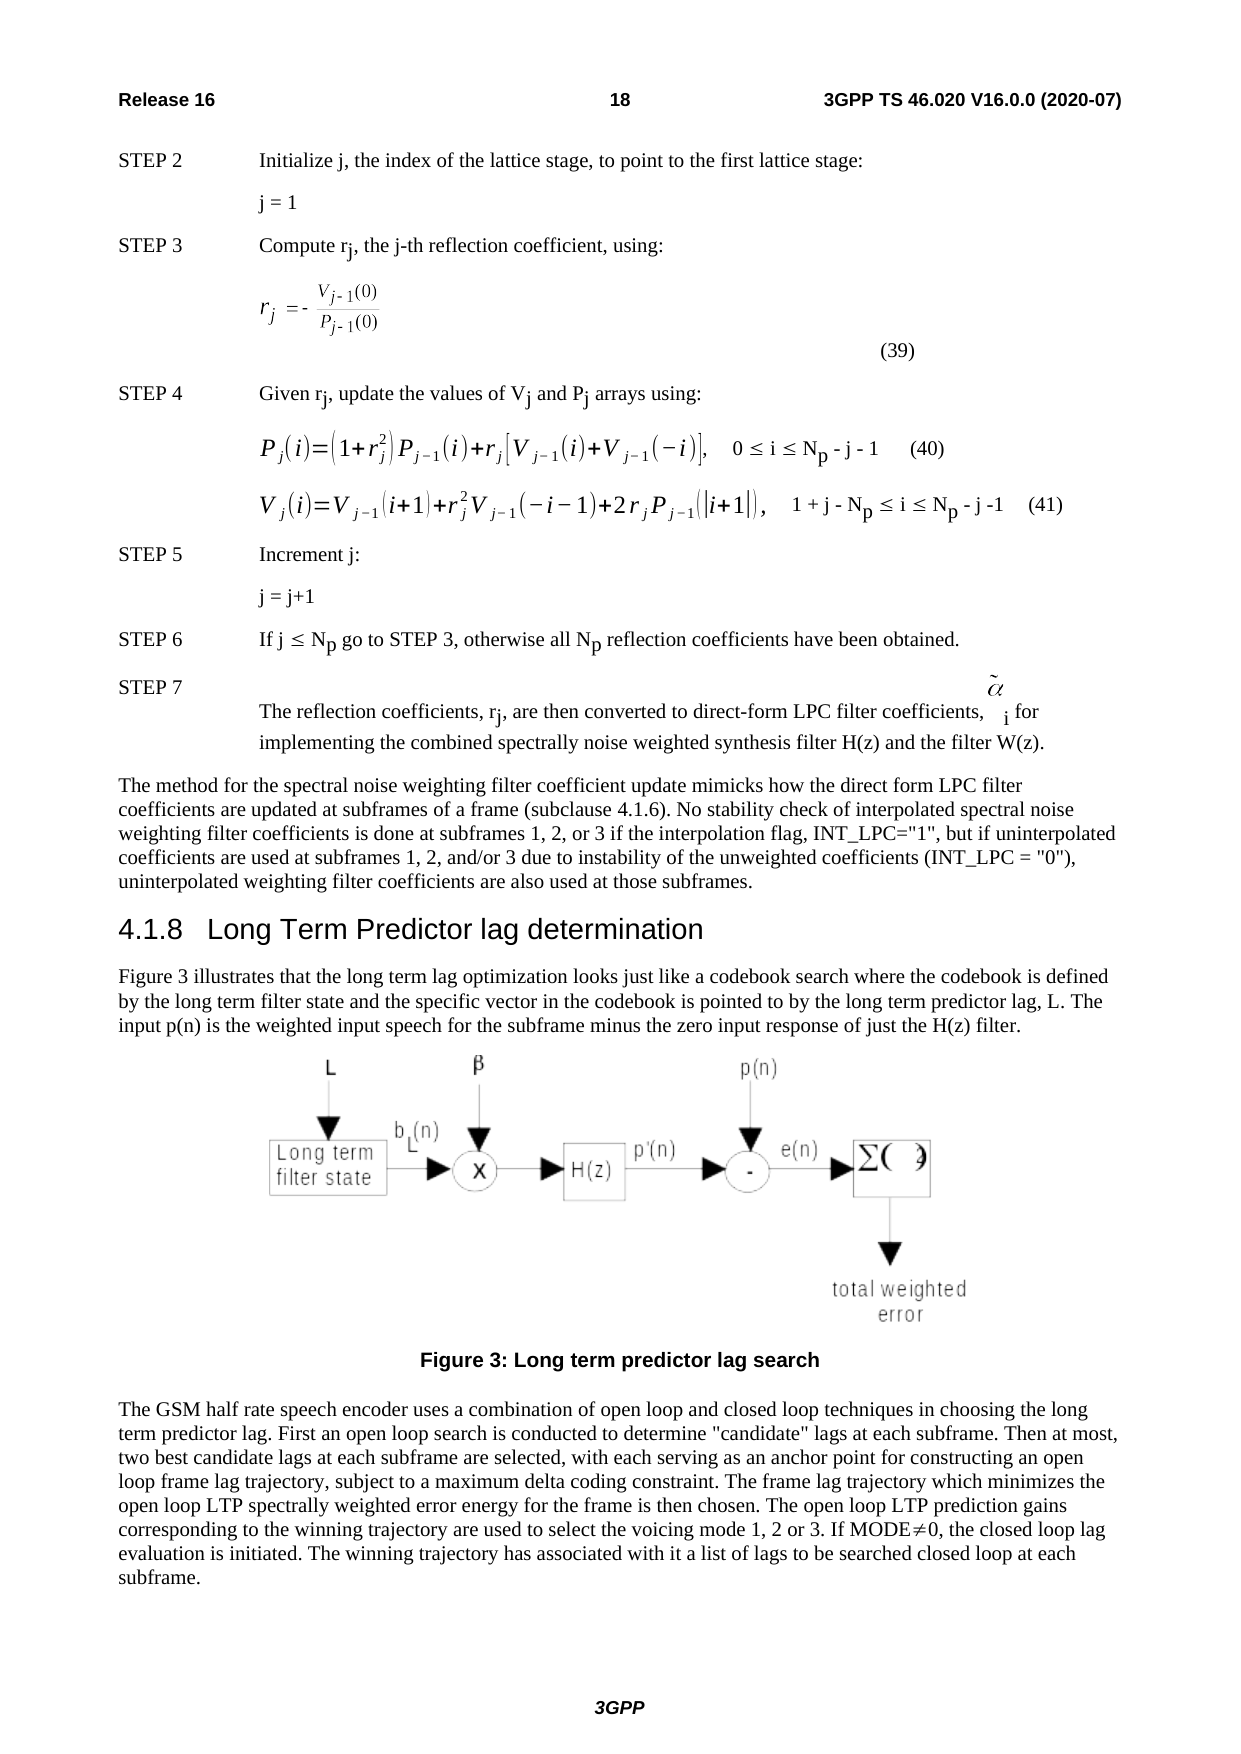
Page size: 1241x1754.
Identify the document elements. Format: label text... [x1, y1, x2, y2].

text The GSM half rate speech encoder uses a combination of open loop and closed loop techniques in choosing the long term predictor lag. First an open loop search is conducted to determine "candidate" lags at each subframe. Then at most, two best candidate lags at each subframe are selected, with each serving as an anchor point for constructing an open loop frame lag trajectory, subject to a maximum delta coding constraint. The frame lag trajectory which minimizes the open loop LTP spectrally weighted error energy for the frame is then chosen. The open loop LTP prediction gains corresponding to the winning trajectory are used to select the voicing mode 1, 2 or 3. If MODE¹0, the closed loop lag evaluation is initiated. The winning trajectory has associated with it a list of lags to be searched closed loop at each subframe. [118, 1397, 1122, 1589]
table_cell The reflection coefficients, rj, are then converted to direct-form LPC filter coefficients,i for implementing the combined spectrally noise weighted synthesis filter H(z) and the filter W(z). [248, 675, 1107, 773]
text Figure 3: Long term predictor lag search [118, 1348, 1122, 1372]
subtitle 4.1.8 Long Term Predictor lag determination [118, 912, 1122, 946]
table_cell If j £ Np go to STEP 3, otherwise all Np reflection coefficients have been obtained. [248, 627, 1107, 675]
text Figure 3 illustrates that the long term lag optimization looks just like a codebook search where the codebook is defined by the long term filter state and the specific vector in the codebook is pointed to by the long term predictor lag, L. The input p(n) is the weighted input speech for the subframe minus the zero input response of just the H(z) filter. [118, 964, 1122, 1037]
table_cell STEP 5 [107, 542, 248, 627]
table_cell Compute rj, the j-th reflection coefficient, using: (39) [248, 233, 1107, 381]
table_cell STEP 2 [107, 148, 248, 233]
table_cell Given rj, update the values of Vj and Pj arrays using: , 0 £ i £ Np - j - 1 (40) 1 + j - Np £ i £ Np - j -1 (41) [248, 381, 1109, 542]
text The method for the spectral noise weighting filter coefficient update mimicks how the direct form LPC filter coefficients are updated at subframes of a frame (subclause 4.1.6). No stability check of interpolated spectral noise weighting filter coefficients is done at subframes 1, 2, or 3 if the interpolation flag, INT_LPC="1", but if uninterpolated coefficients are used at subframes 1, 2, and/or 3 due to instability of the unweighted coefficients (INT_LPC = "0"), uninterpolated weighting filter coefficients are also used at those subframes. [118, 773, 1122, 893]
table_cell Initialize j, the index of the lattice stage, to point to the first lattice stage: j = 1 [248, 148, 1107, 233]
table_cell STEP 4 [107, 381, 248, 542]
table_cell STEP 3 [107, 233, 248, 381]
table_cell Increment j: j = j+1 [248, 542, 1107, 627]
table_cell STEP 6 [107, 627, 248, 675]
table_cell STEP 7 [107, 675, 248, 773]
